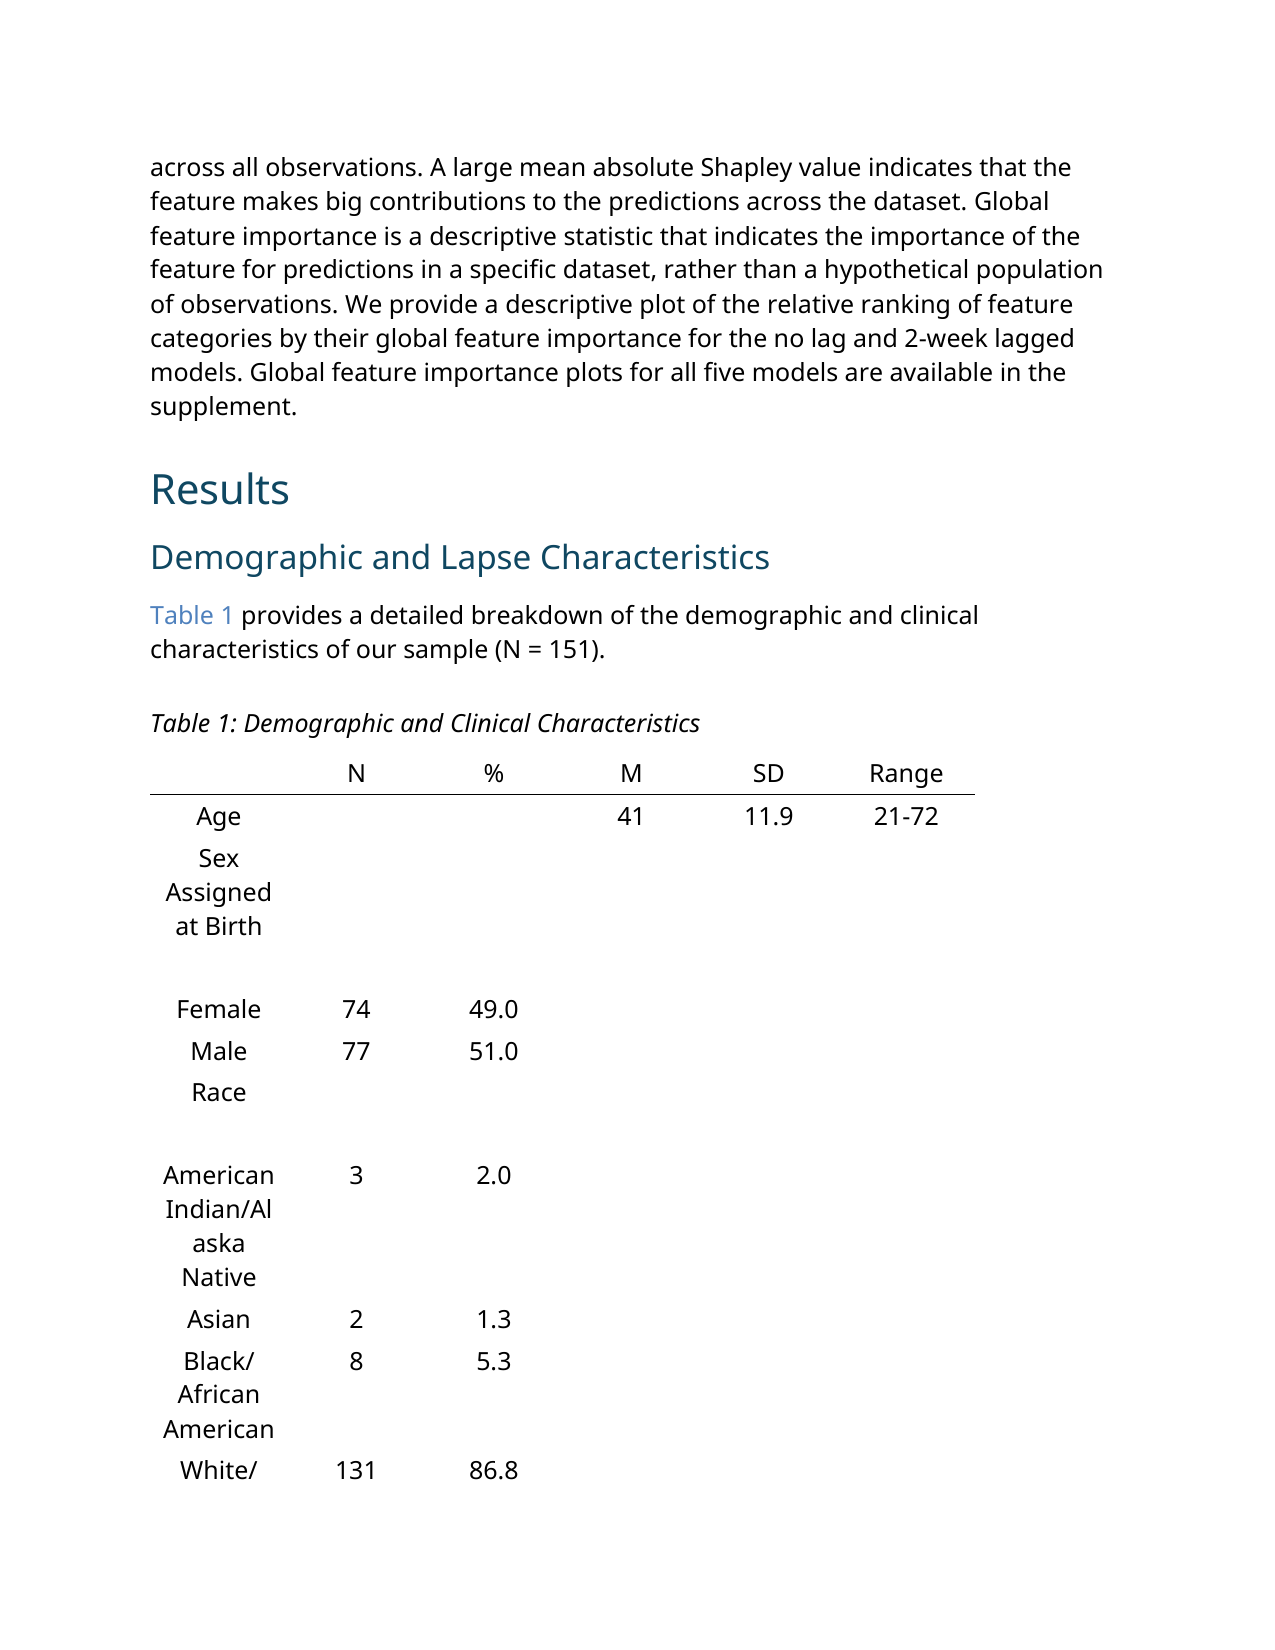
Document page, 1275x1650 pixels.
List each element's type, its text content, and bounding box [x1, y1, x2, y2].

subtitle Demographic and Lapse Characteristics [150, 533, 1125, 579]
table_header Table 1: Demographic and Clinical Characteristics [139, 685, 1114, 1491]
text Table 1 provides a detailed breakdown of the demographic and clinical characteristics of our sample (N = 151). [150, 598, 1125, 666]
subtitle Results [150, 460, 1125, 517]
